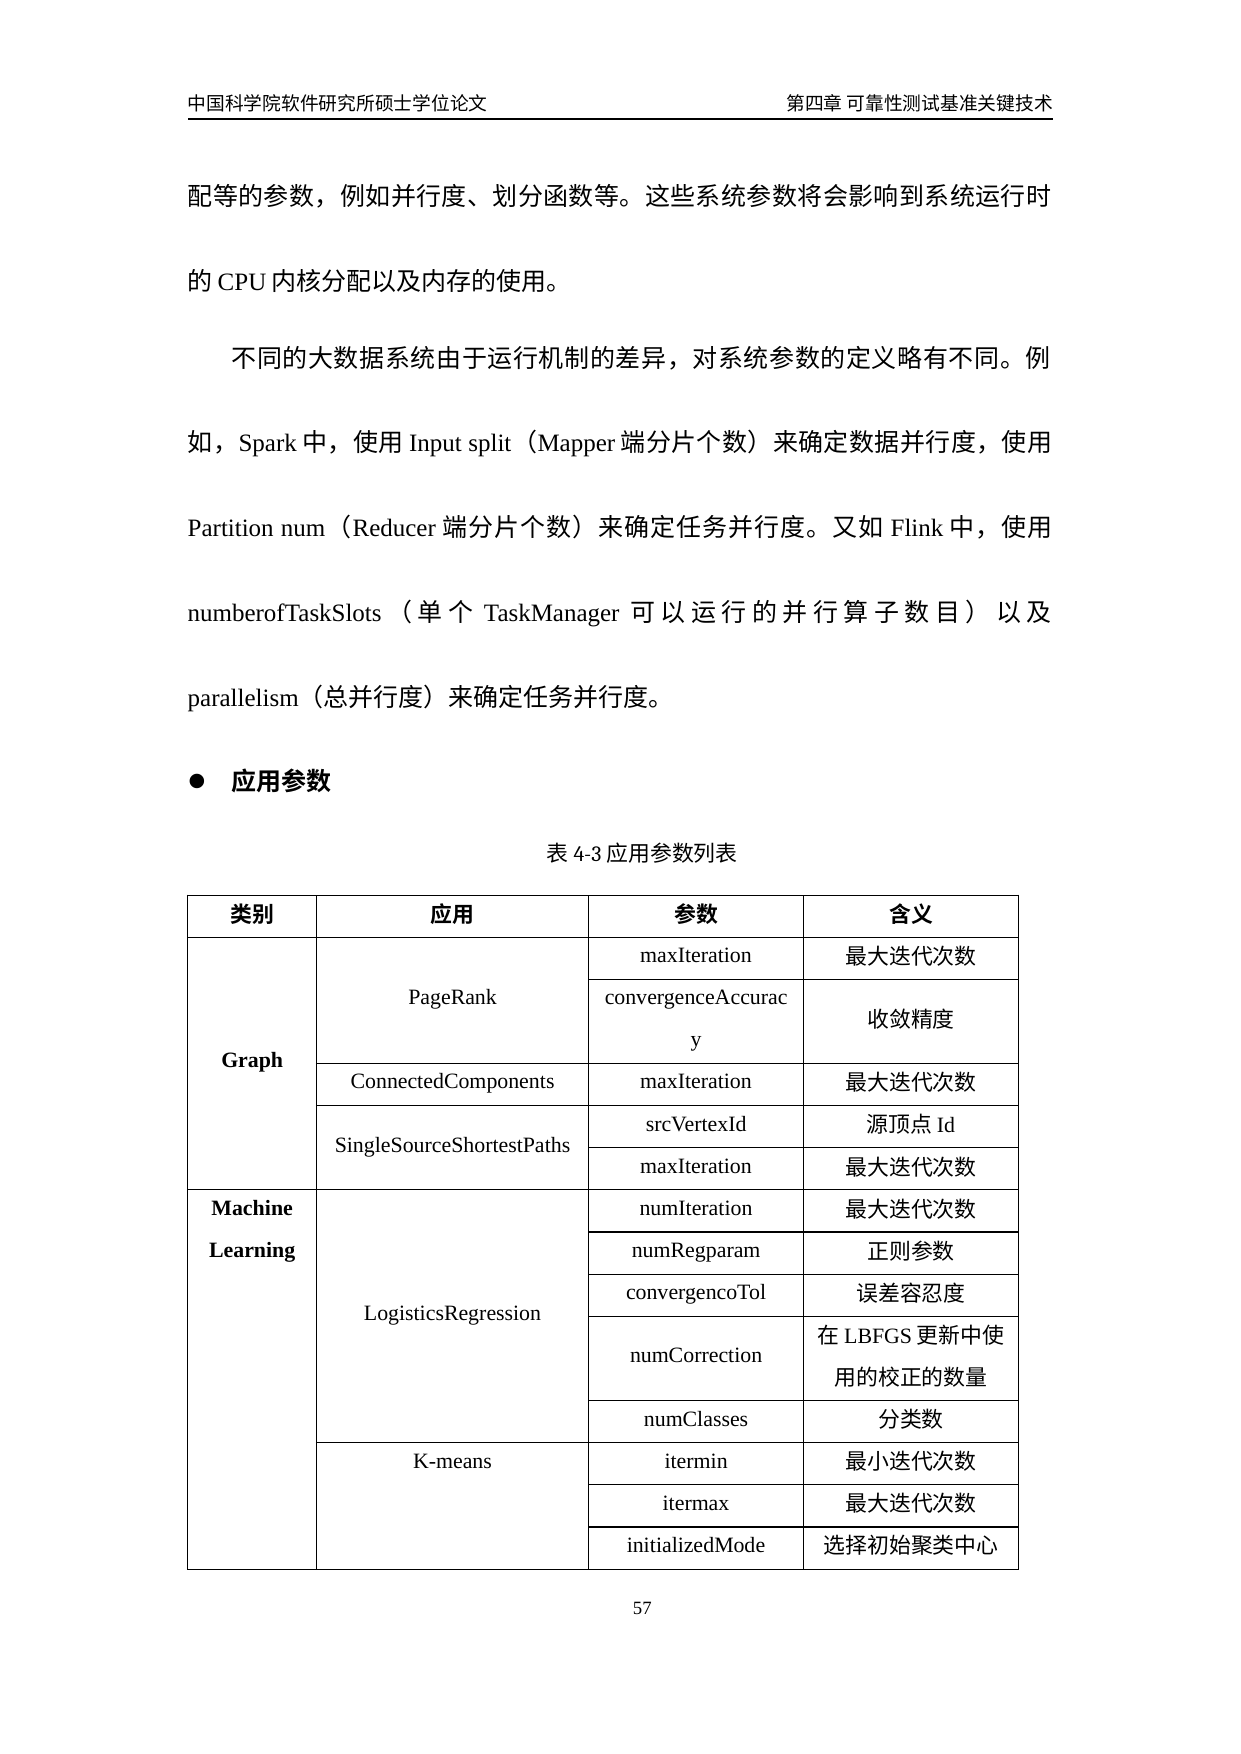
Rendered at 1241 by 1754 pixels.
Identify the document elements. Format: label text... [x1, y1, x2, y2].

text 表 4-3 应用参数列表 [187, 835, 1053, 869]
table_cell 误差容忍度 [804, 1275, 1018, 1316]
text 不同的大数据系统由于运行机制的差异，对系统参数的定义略有不同。例如，Spark中，使用Input split（Mapper端分片个数）来确定数据并行度，使用Partition num（Reducer端分片个数）来确定任务并行度。又如Flink中，使用numberofTaskSlots（单个TaskManager可以运行的并行算子数目）以及parallelism（总并行度）来确定任务并行度。 [187, 322, 1053, 730]
table_header 参数 [589, 896, 803, 937]
table_cell Machine Learning [188, 1190, 316, 1568]
table_cell 收敛精度 [804, 980, 1018, 1063]
table_cell LogisticsRegression [317, 1190, 588, 1442]
table_cell 在LBFGS更新中使用的校正的数量 [804, 1317, 1018, 1400]
table_cell itermin [589, 1443, 803, 1484]
table_cell numRegparam [589, 1233, 803, 1273]
table_cell maxIteration [589, 938, 803, 979]
table_cell itermax [589, 1485, 803, 1526]
table_cell numIteration [589, 1190, 803, 1231]
table_cell ConnectedComponents [317, 1064, 588, 1105]
table_cell maxIteration [589, 1148, 803, 1189]
table_cell 最大迭代次数 [804, 1190, 1018, 1231]
table_cell 最大迭代次数 [804, 1485, 1018, 1526]
table_cell 正则参数 [804, 1233, 1018, 1273]
table_cell 分类数 [804, 1401, 1018, 1442]
table_cell convergenceAccuracy [589, 980, 803, 1063]
table_header 类别 [188, 896, 316, 937]
table_cell 最小迭代次数 [804, 1443, 1018, 1484]
table_cell numClasses [589, 1401, 803, 1442]
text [187, 160, 1053, 313]
table_cell K-means [317, 1443, 588, 1568]
table_cell Graph [188, 938, 316, 1189]
table_header 含义 [804, 896, 1018, 937]
table_cell convergencoTol [589, 1275, 803, 1316]
list 应用参数 [187, 746, 1053, 813]
table_cell 源顶点Id [804, 1106, 1018, 1147]
table_cell srcVertexId [589, 1106, 803, 1147]
table_header 应用 [317, 896, 588, 937]
table_cell 选择初始聚类中心的方式 [804, 1528, 1018, 1568]
table_cell PageRank [317, 938, 588, 1063]
table_cell 最大迭代次数 [804, 1148, 1018, 1189]
table_cell maxIteration [589, 1064, 803, 1105]
table_cell 最大迭代次数 [804, 938, 1018, 979]
table_cell SingleSourceShortestPaths [317, 1106, 588, 1189]
table_cell numCorrection [589, 1317, 803, 1400]
table_cell initializedMode [589, 1528, 803, 1568]
table_cell 最大迭代次数 [804, 1064, 1018, 1105]
